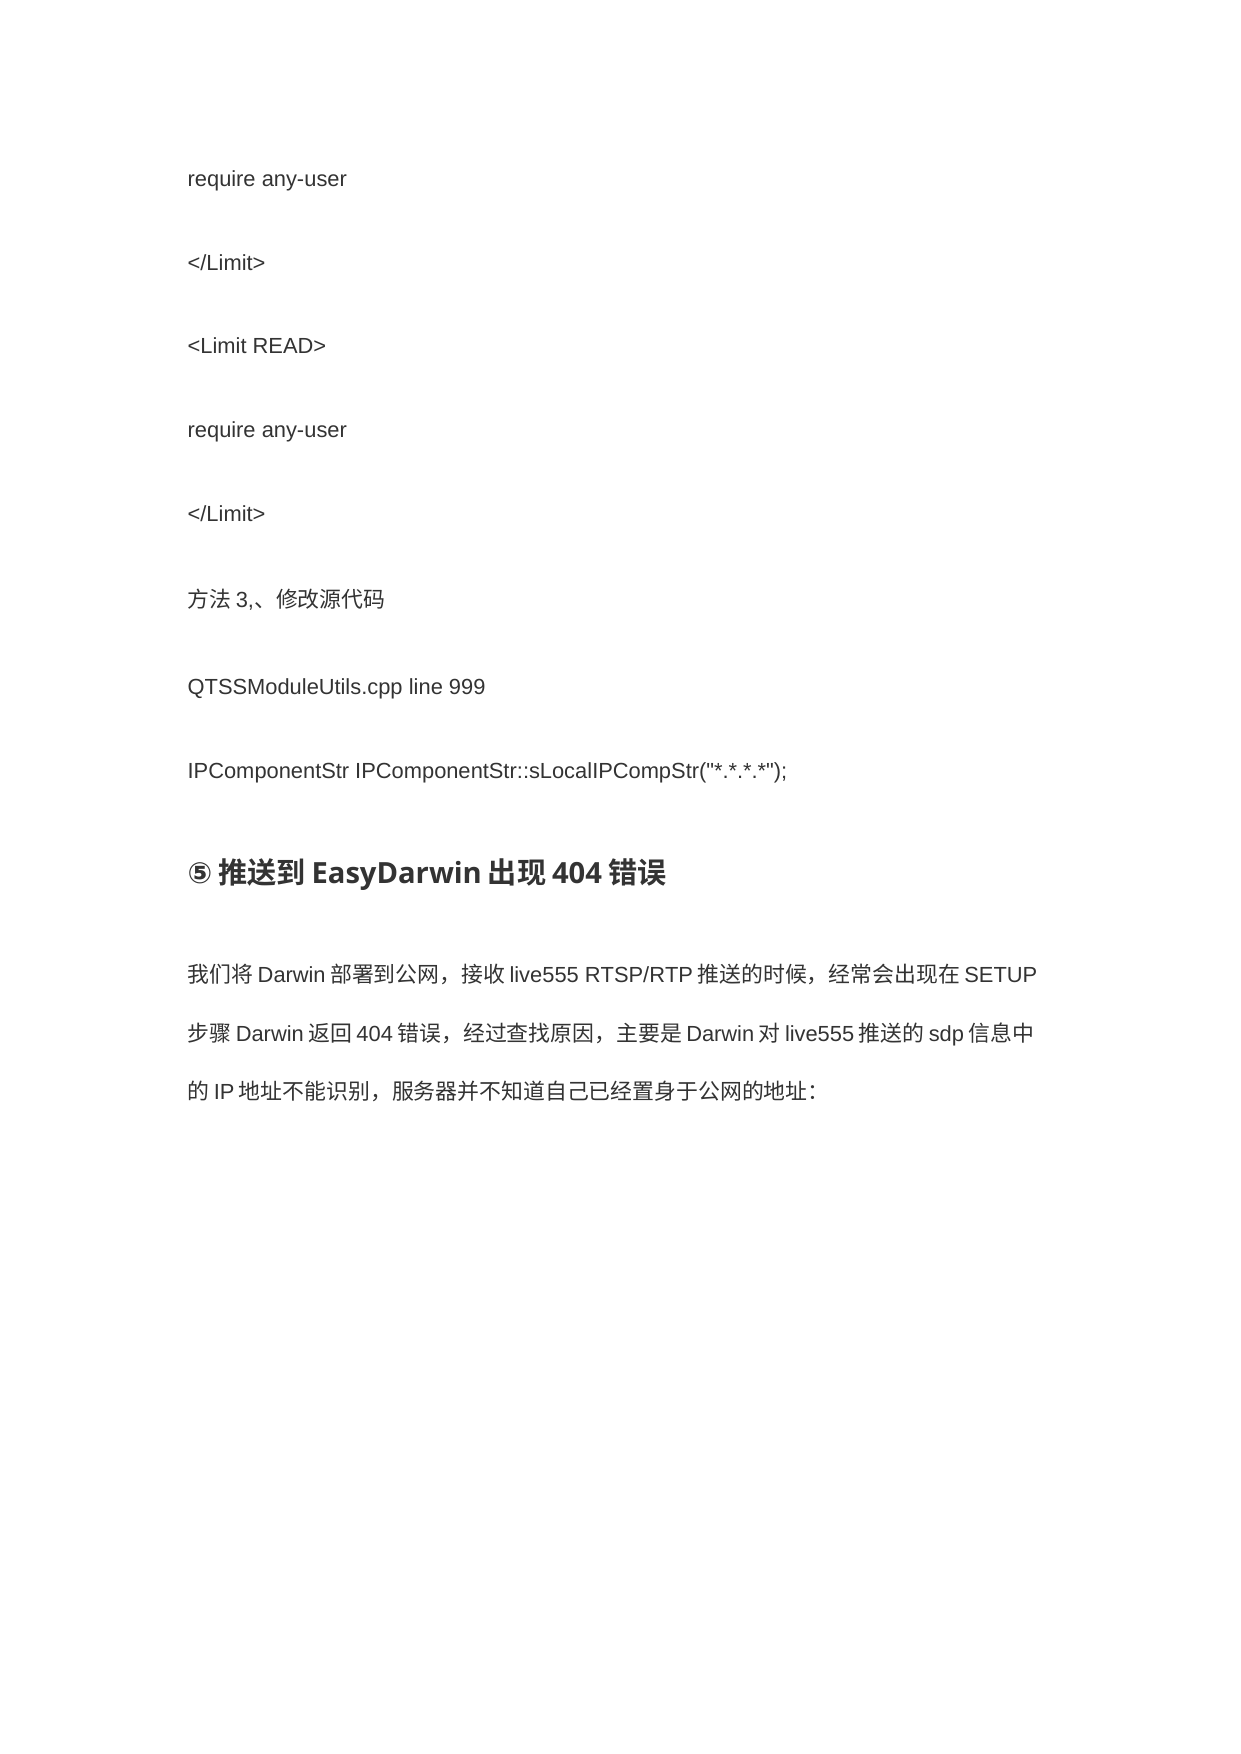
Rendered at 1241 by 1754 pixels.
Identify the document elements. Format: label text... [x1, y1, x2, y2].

text require any-user [187, 162, 1053, 194]
text require any-user [187, 413, 1053, 446]
text <Limit READ> [187, 330, 1053, 362]
text 方法3,、修改源代码 [187, 581, 1053, 614]
subtitle ⑤推送到EasyDarwin出现404错误 [187, 838, 1053, 903]
text </Limit> [187, 497, 1053, 530]
text </Limit> [187, 246, 1053, 278]
text 我们将Darwin部署到公网，接收live555 RTSP/RTP推送的时候，经常会出现在SETUP步骤Darwin返回404错误，经过查找原因，主要是Darwin对live555推送的sdp信息中的IP地址不能识别，服务器并不知道自己已经置身于公网的地址： [187, 957, 1053, 1106]
text IPComponentStr IPComponentStr::sLocalIPCompStr("*.*.*.*"); [187, 754, 1053, 787]
text QTSSModuleUtils.cpp line 999 [187, 670, 1053, 703]
